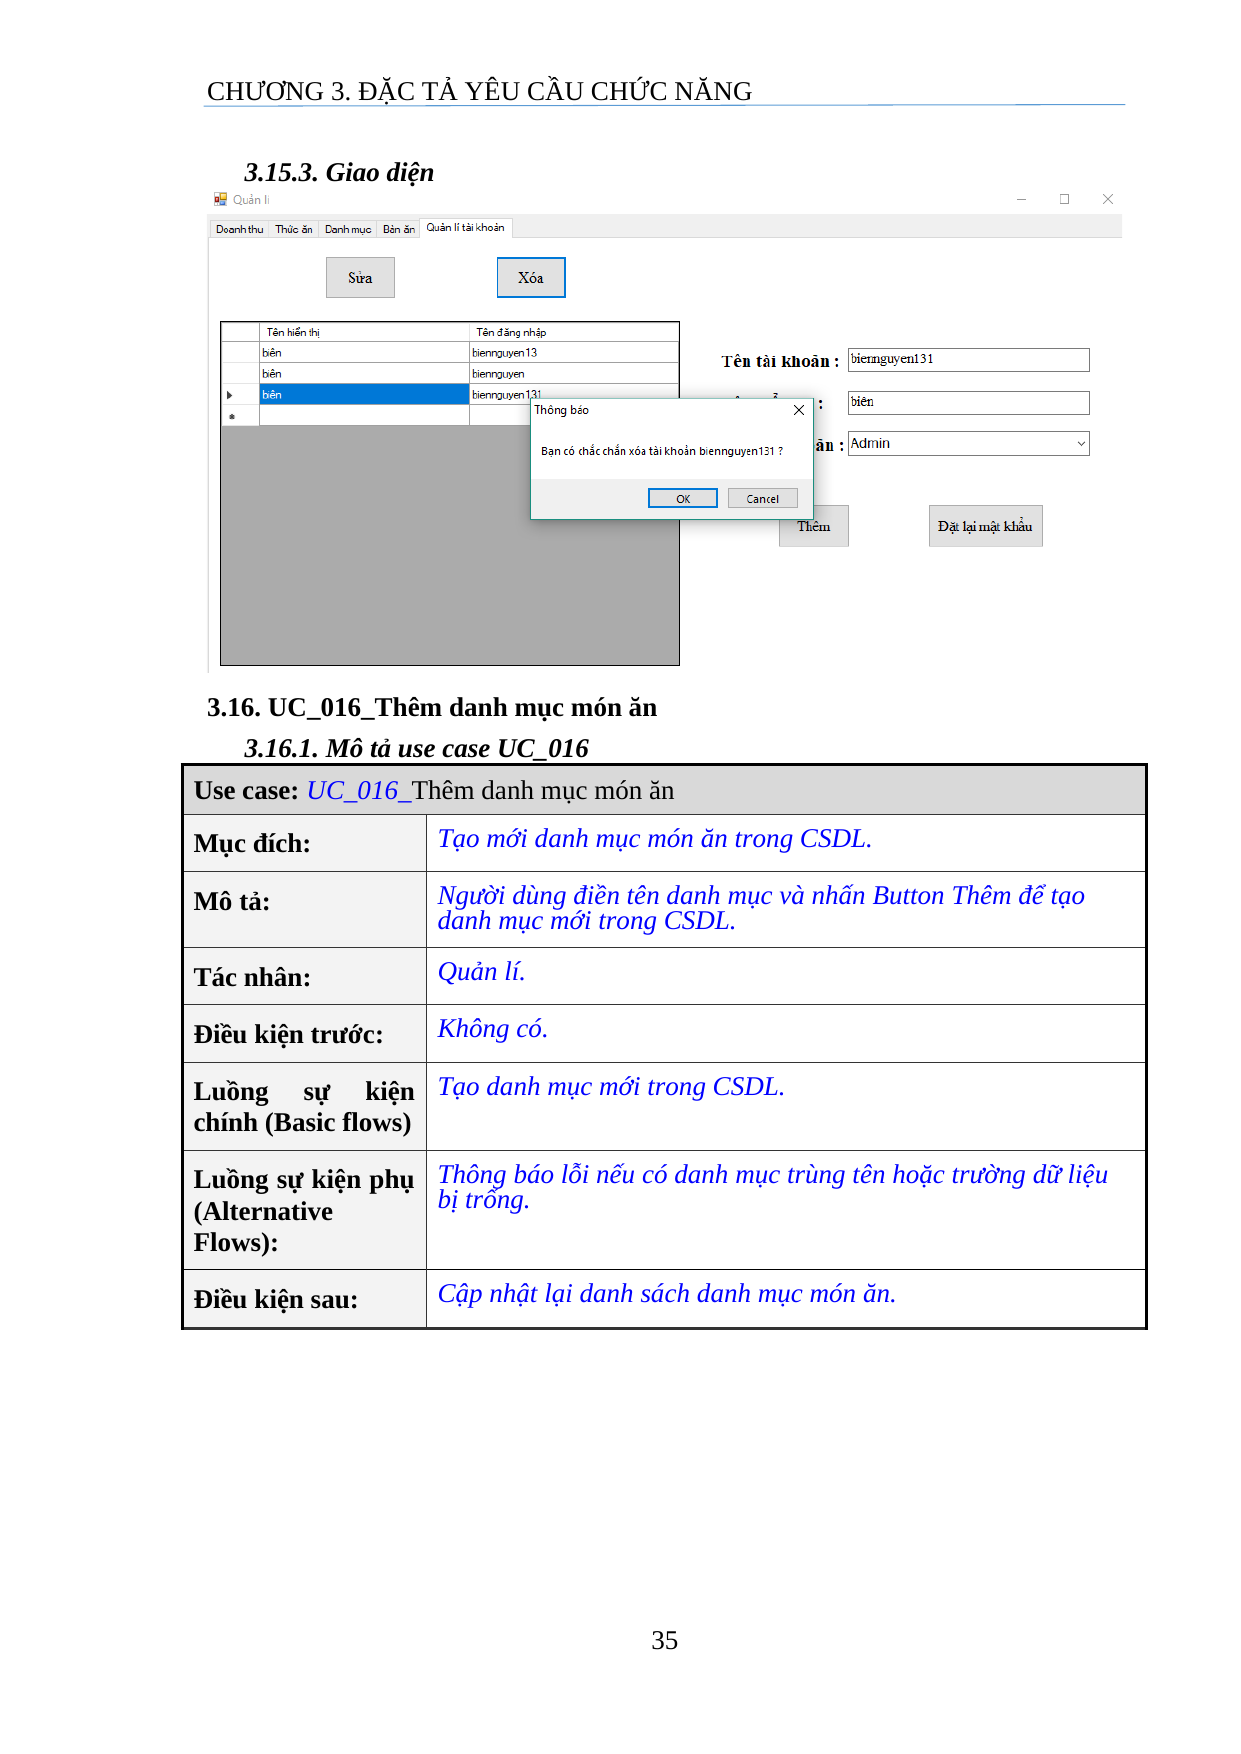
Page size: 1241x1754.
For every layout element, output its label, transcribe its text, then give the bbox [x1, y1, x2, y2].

text Giao diện [244, 156, 1122, 187]
text UC_016_Thêm danh mục món ăn [207, 691, 1122, 723]
table_cell Không có. [427, 1005, 1145, 1062]
table_cell Quản lí. [427, 948, 1145, 1004]
picture [206, 187, 1123, 673]
table_header Use case: UC_016_Thêm danh mục món ăn [184, 766, 1145, 814]
table_cell Tác nhân: [184, 948, 426, 1004]
table_cell Điều kiện sau: [184, 1270, 426, 1327]
table_cell Luồng sự kiện phụ (Alternative Flows): [184, 1151, 426, 1269]
table_cell Thông báo lỗi nếu có danh mục trùng tên hoặc trường dữ liệu bị trống. [427, 1151, 1145, 1269]
table_cell Cập nhật lại danh sách danh mục món ăn. [427, 1270, 1145, 1327]
table_cell Luồng sự kiện chính (Basic flows) [184, 1063, 426, 1150]
table_cell Mô tả: [184, 872, 426, 947]
table_cell Tạo danh mục mới trong CSDL. [427, 1063, 1145, 1150]
table_cell Tạo mới danh mục món ăn trong CSDL. [427, 815, 1145, 871]
table_cell Người dùng điền tên danh mục và nhấn Button Thêm để tạo danh mục mới trong CSDL. [427, 872, 1145, 947]
table_cell Điều kiện trước: [184, 1005, 426, 1062]
text Mô tả use case UC_016 [244, 732, 1122, 763]
table_cell Mục đích: [184, 815, 426, 871]
